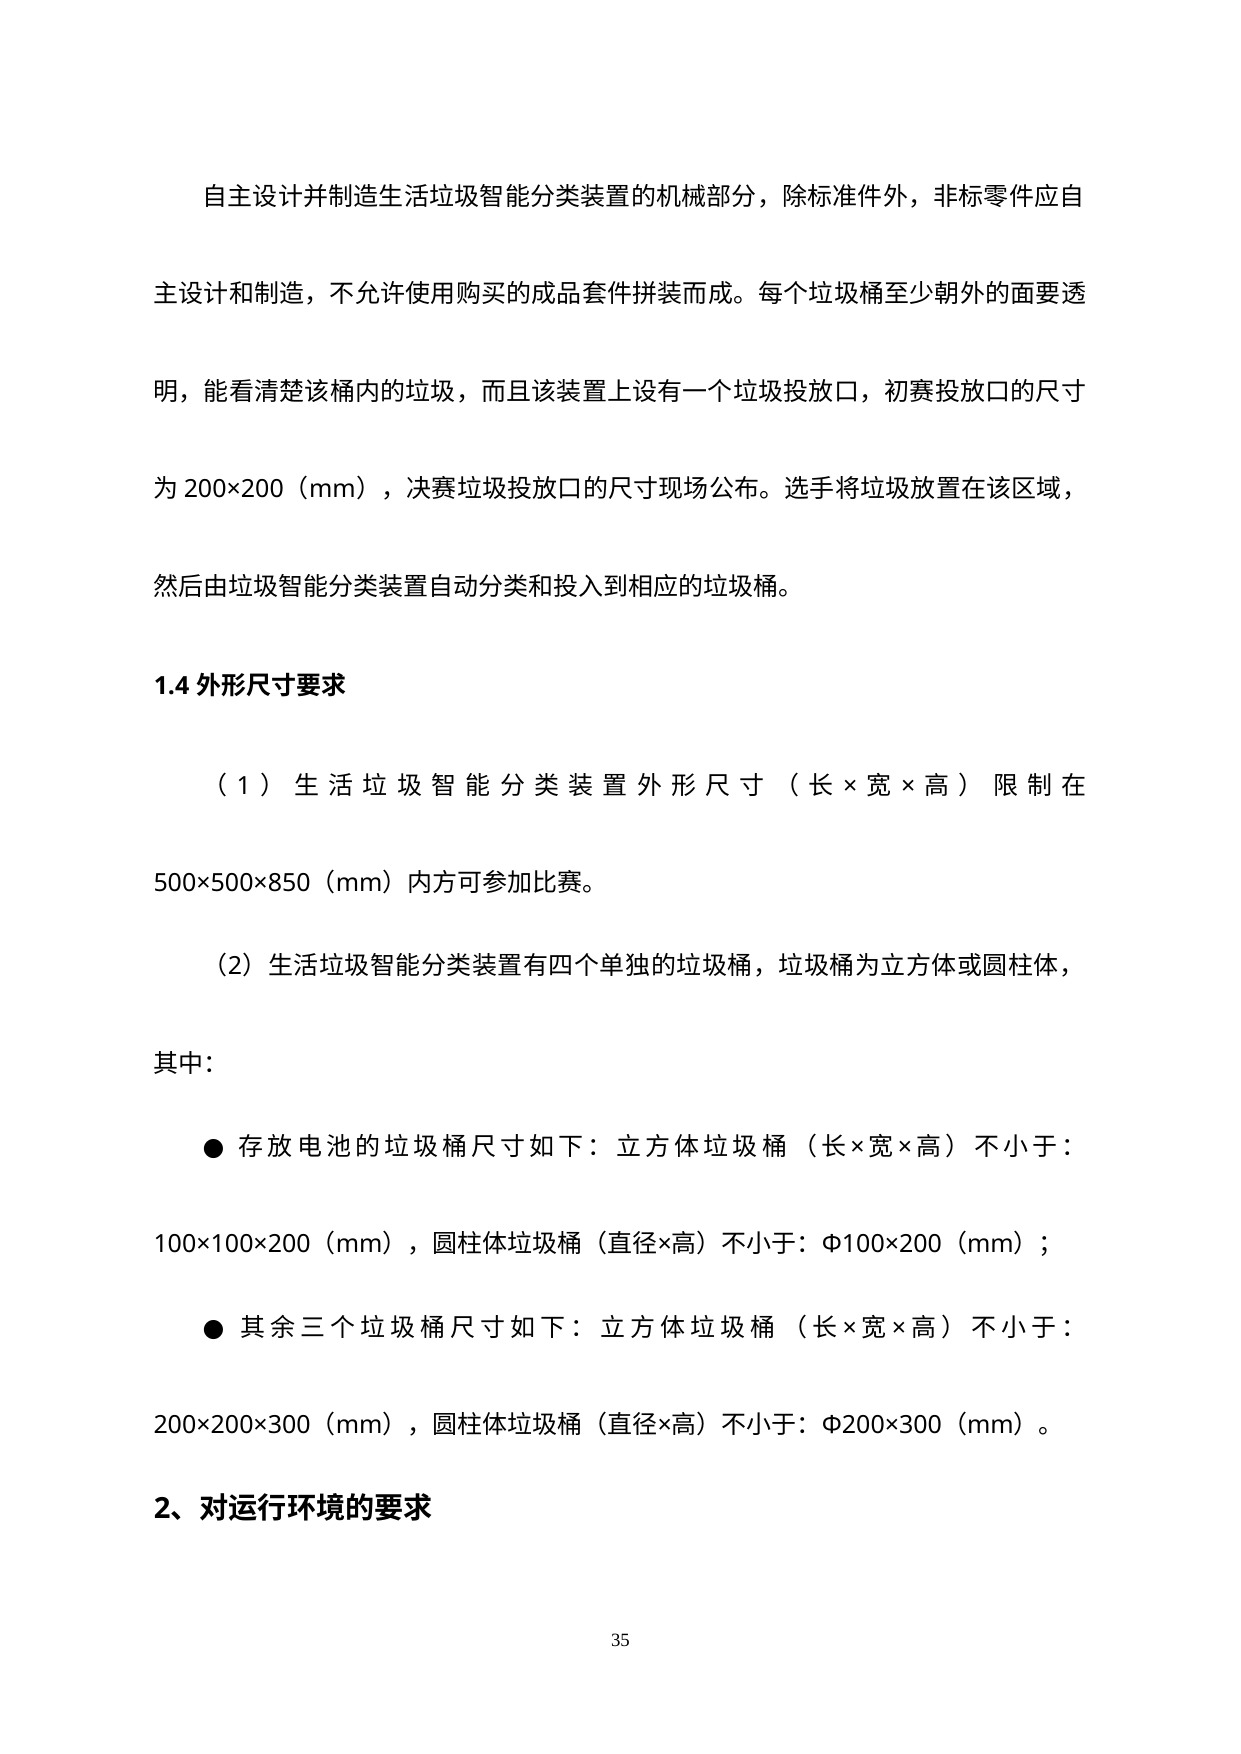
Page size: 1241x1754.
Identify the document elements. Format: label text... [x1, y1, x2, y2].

text ● 存放电池的垃圾桶尺寸如下：立方体垃圾桶（长×宽×高）不小于：100×100×200（mm），圆柱体垃圾桶（直径×高）不小于：Φ100×200（mm）； [153, 1112, 1087, 1274]
text （2）生活垃圾智能分类装置有四个单独的垃圾桶，垃圾桶为立方体或圆柱体，其中： [153, 931, 1087, 1094]
text 2、对运行环境的要求 [153, 1473, 1087, 1538]
text （1）生活垃圾智能分类装置外形尺寸（长×宽×高）限制在500×500×850（mm）内方可参加比赛。 [153, 751, 1087, 913]
text ● 其余三个垃圾桶尺寸如下：立方体垃圾桶（长×宽×高）不小于：200×200×300（mm），圆柱体垃圾桶（直径×高）不小于：Φ200×300（mm）。 [153, 1293, 1087, 1455]
text 1.4 外形尺寸要求 [153, 651, 1087, 716]
text 自主设计并制造生活垃圾智能分类装置的机械部分，除标准件外，非标零件应自主设计和制造，不允许使用购买的成品套件拼装而成。每个垃圾桶至少朝外的面要透明，能看清楚该桶内的垃圾，而且该装置上设有一个垃圾投放口，初赛投放口的尺寸为200×200（mm），决赛垃圾投放口的尺寸现场公布。选手将垃圾放置在该区域，然后由垃圾智能分类装置自动分类和投入到相应的垃圾桶。 [153, 162, 1087, 617]
